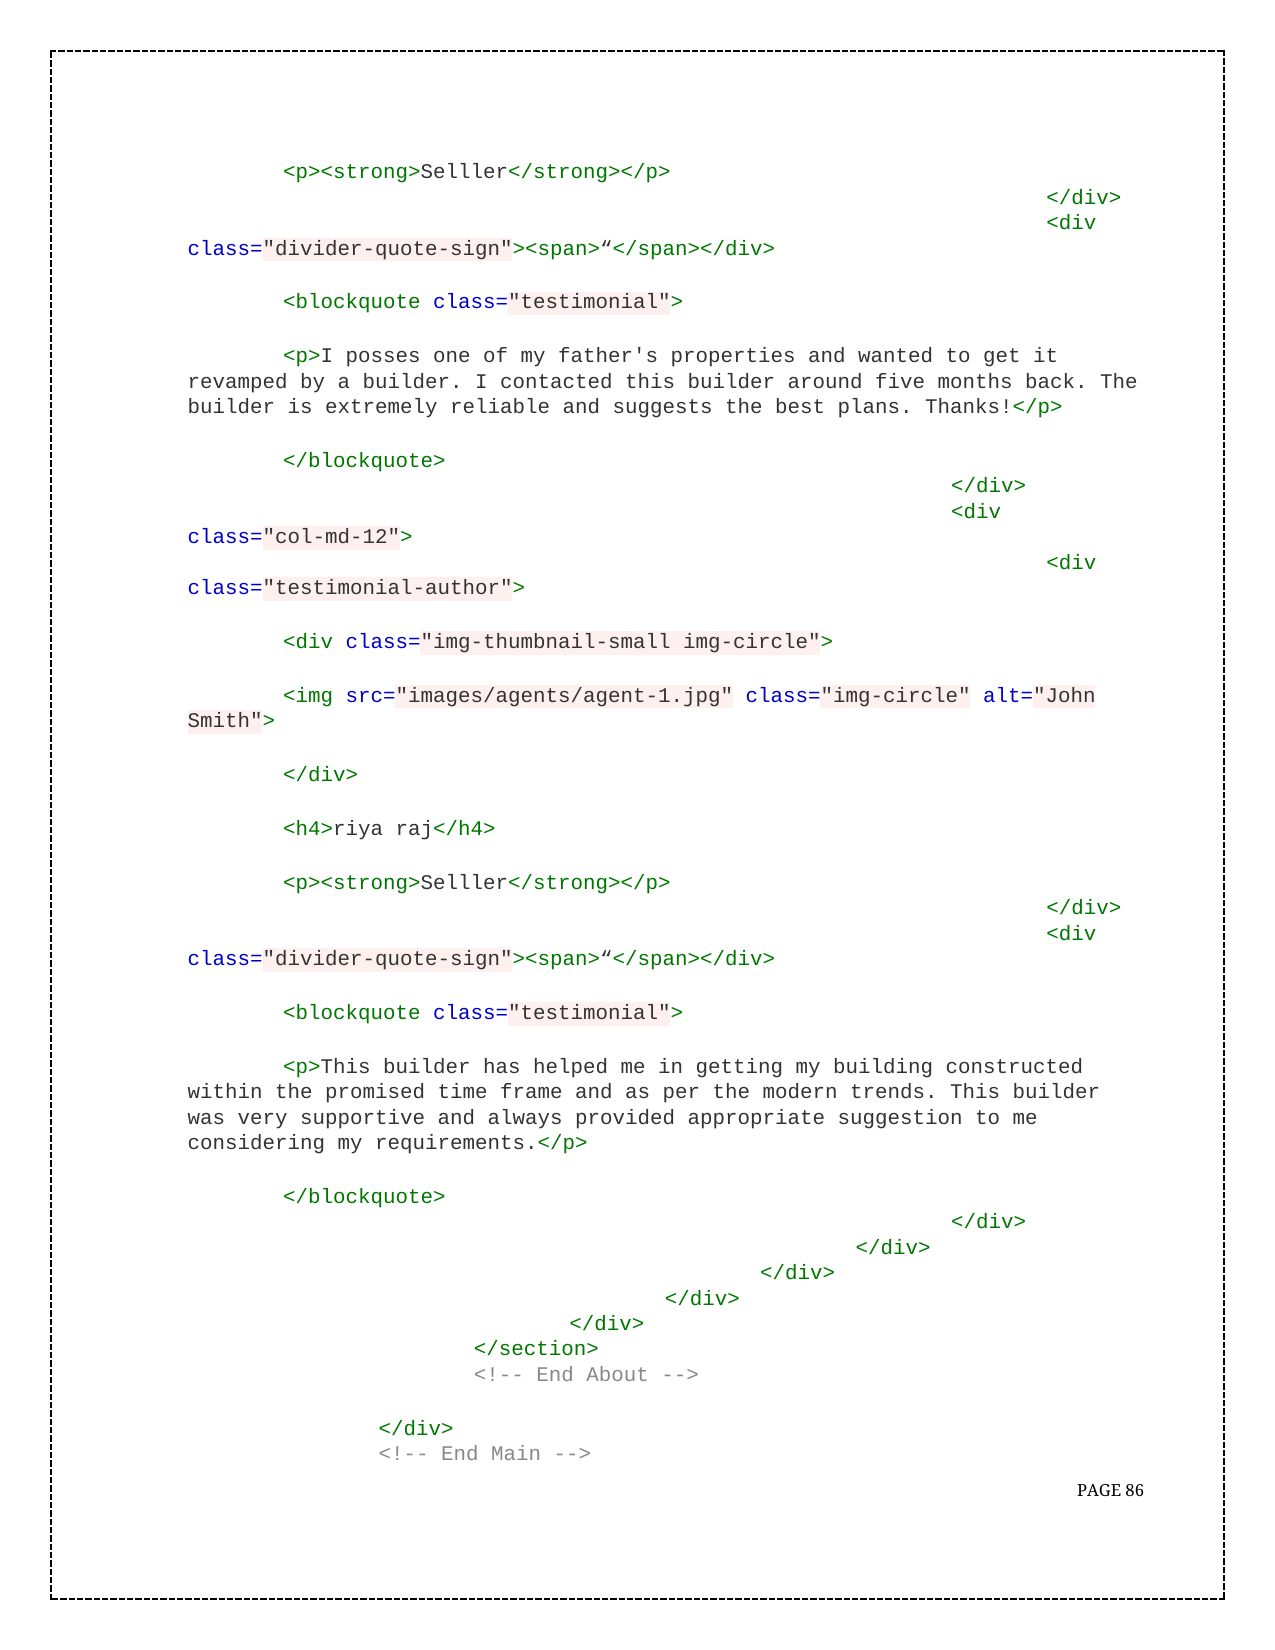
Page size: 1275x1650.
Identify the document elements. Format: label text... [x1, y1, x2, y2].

text <h4>riya raj</h4> [187, 788, 1144, 842]
text <div class="img-thumbnail-small img-circle"> [187, 601, 1144, 655]
text </div> [187, 1286, 1144, 1311]
text <div class="divider-quote-sign"><span>“</span></div> [187, 921, 1144, 972]
text </div> [187, 1235, 1144, 1260]
text </div> [187, 1260, 1144, 1286]
text </div> [187, 474, 1144, 499]
text </section> [187, 1337, 1144, 1362]
text <div class="divider-quote-sign"><span>“</span></div> [187, 211, 1144, 261]
text </div> [187, 1311, 1144, 1337]
text </blockquote> [187, 1156, 1144, 1209]
text </div> [187, 1209, 1144, 1235]
text </div> [187, 734, 1144, 788]
text </div> [187, 896, 1144, 921]
text <p>I posses one of my father's properties and wanted to get it revamped by a builder. I contacted this builder around five months back. The builder is extremely reliable and suggests the best plans. Thanks!</p> [187, 315, 1144, 420]
text <p><strong>Selller</strong></p> [187, 131, 1144, 185]
text <blockquote class="testimonial"> [187, 261, 1144, 315]
text <div class="testimonial-author"> [187, 550, 1144, 601]
text </div> [187, 1416, 1144, 1441]
text </blockquote> [187, 420, 1144, 474]
text <p>This builder has helped me in getting my building constructed within the promised time frame and as per the modern trends. This builder was very supportive and always provided appropriate suggestion to me considering my requirements.</p> [187, 1026, 1144, 1156]
text <!-- End About --> [187, 1362, 1144, 1387]
text <!-- End Main --> [187, 1441, 1144, 1467]
text </div> [187, 185, 1144, 211]
text <div class="col-md-12"> [187, 499, 1144, 550]
text <p><strong>Selller</strong></p> [187, 842, 1144, 896]
text <blockquote class="testimonial"> [187, 972, 1144, 1026]
text <img src="images/agents/agent-1.jpg" class="img-circle" alt="John Smith"> [187, 655, 1144, 734]
